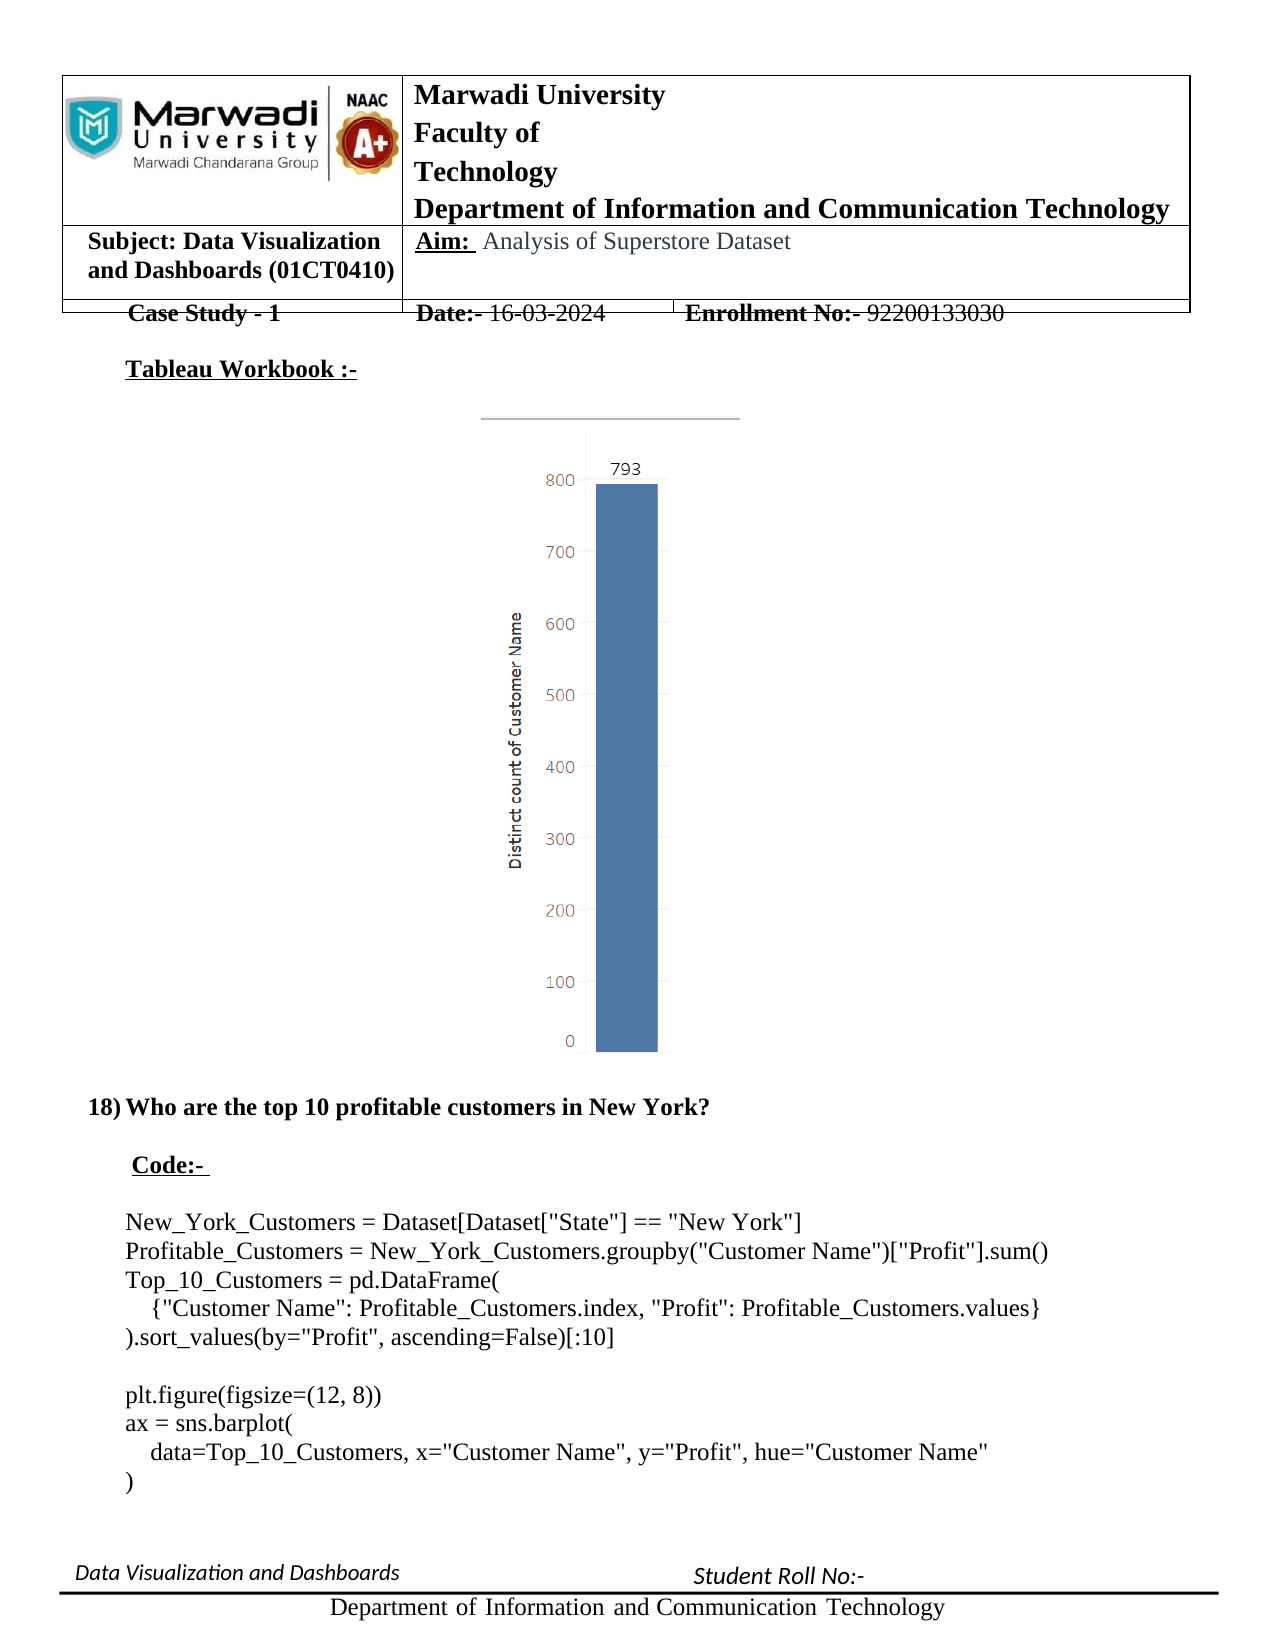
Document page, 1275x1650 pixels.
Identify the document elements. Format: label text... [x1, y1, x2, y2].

list Tableau Workbook :- [125, 354, 1221, 382]
list Top_10_Customers = pd.DataFrame( [125, 1265, 1221, 1293]
list {"Customer Name": Profitable_Customers.index, "Profit": Profitable_Customers.values} [125, 1293, 1221, 1322]
list plt.figure(figsize=(12, 8)) [125, 1380, 1221, 1408]
picture [63, 82, 402, 183]
list Code:- [125, 1150, 1221, 1178]
list Who are the top 10 profitable customers in New York? [88, 1092, 1221, 1121]
list data=Top_10_Customers, x="Customer Name", y="Profit", hue="Customer Name" [125, 1437, 1221, 1466]
list ) [125, 1466, 1221, 1495]
list ax = sns.barplot( [125, 1408, 1221, 1437]
list Profitable_Customers = New_York_Customers.groupby("Customer Name")["Profit"].sum() [125, 1236, 1221, 1265]
list ).sort_values(by="Profit", ascending=False)[:10] [125, 1322, 1221, 1351]
picture [481, 416, 740, 1064]
list New_York_Customers = Dataset[Dataset["State"] == "New York"] [125, 1207, 1221, 1236]
